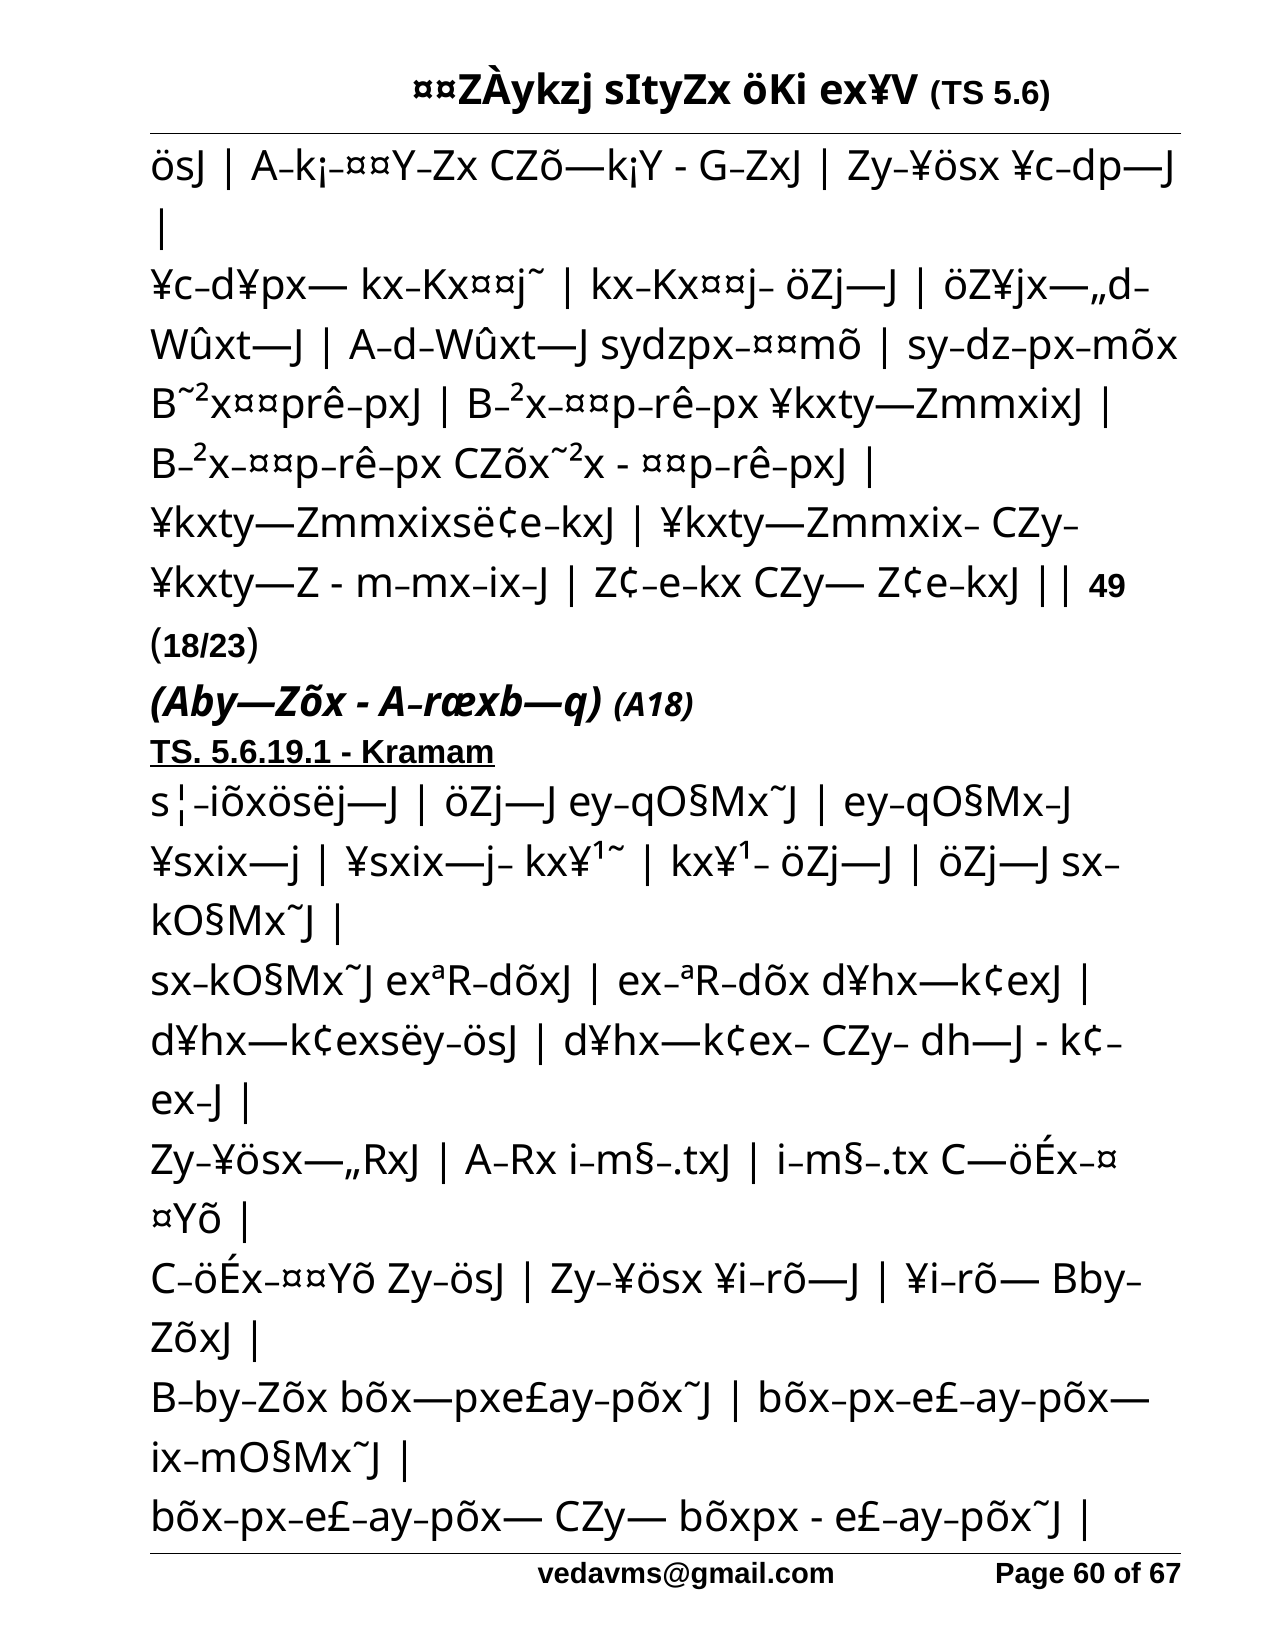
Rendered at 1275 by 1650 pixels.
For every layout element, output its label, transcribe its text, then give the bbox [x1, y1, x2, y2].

text ¥kxty—Zmmxixsë¢e–kxJ | ¥kxty—Zmmxix– CZy– [150, 672, 1181, 729]
text s¦–iõxösëj—J | öZj—J ey–qO§Mx˜J | ey–qO§Mx–J ¥sxix—j | ¥sxix—j– kx¥¹˜ | kx¥¹– öZj—J | öZj—J sx–kO§Mx˜J | [150, 951, 1181, 1127]
text sx–kO§Mx˜J exªR–dõxJ | ex–ªR–dõx d¥hx—k¢exJ | [150, 1129, 1181, 1186]
text ¥kxty—Z - m–mx–ix–J | Z¢–e–kx CZy— Z¢e–kxJ || 49 (18/23) [150, 732, 1181, 848]
text B˜²x¤¤prê–pxJ | B–²x–¤¤p–rê–px ¥kxty—ZmmxixJ | [150, 553, 1181, 610]
text (Aby—Zõx - A–ræxb—q) (A18) [150, 851, 1181, 908]
text B–²x–¤¤p–rê–px CZõx˜²x - ¤¤p–rê–pxJ | [150, 612, 1181, 669]
text Zy–¥ösx—„RxJ | A–Rx i–m§–.txJ | i–m§–.tx C—öÉx–¤¤Yõ | [150, 1308, 1181, 1424]
text TS. 5.6.19.1 - Kramam [150, 910, 1150, 949]
text K¡–¤¤tû˜ öZj—J | öZ¥jx—„k¡¤¤Y–ZxJ | A–k¡–¤¤Y–Zxsëy–ösJ | A–k¡–¤¤Y–Zx CZõ—k¡Y - G–ZxJ | Zy–¥ösx ¥c–dp—J | [150, 255, 1181, 431]
text C–öÉx–¤¤Yõ öZj—J | öZj—J K£¤¤rê–ZxJ | K£–¤¤rê–ZxJ [150, 136, 1181, 193]
text K¡–¤¤tû˜ | K£–¤¤rê–Zx CZy— K£rê - G–ZxJ | [150, 195, 1181, 252]
text C–öÉx–¤¤Yõ Zy–ösJ | Zy–¥ösx ¥i–rõ—J | ¥i–rõ— Bby–ZõxJ | [150, 1427, 1181, 1544]
text d¥hx—k¢exsëy–ösJ | d¥hx—k¢ex– CZy– dh—J - k¢–ex–J | [150, 1189, 1181, 1305]
text ¥c–d¥px— kx–Kx¤¤j˜ | kx–Kx¤¤j– öZj—J | öZ¥jx—„d–Wûxt—J | A–d–Wûxt—J sydzpx–¤¤mõ | sy–dz–px–mõx [150, 434, 1181, 550]
